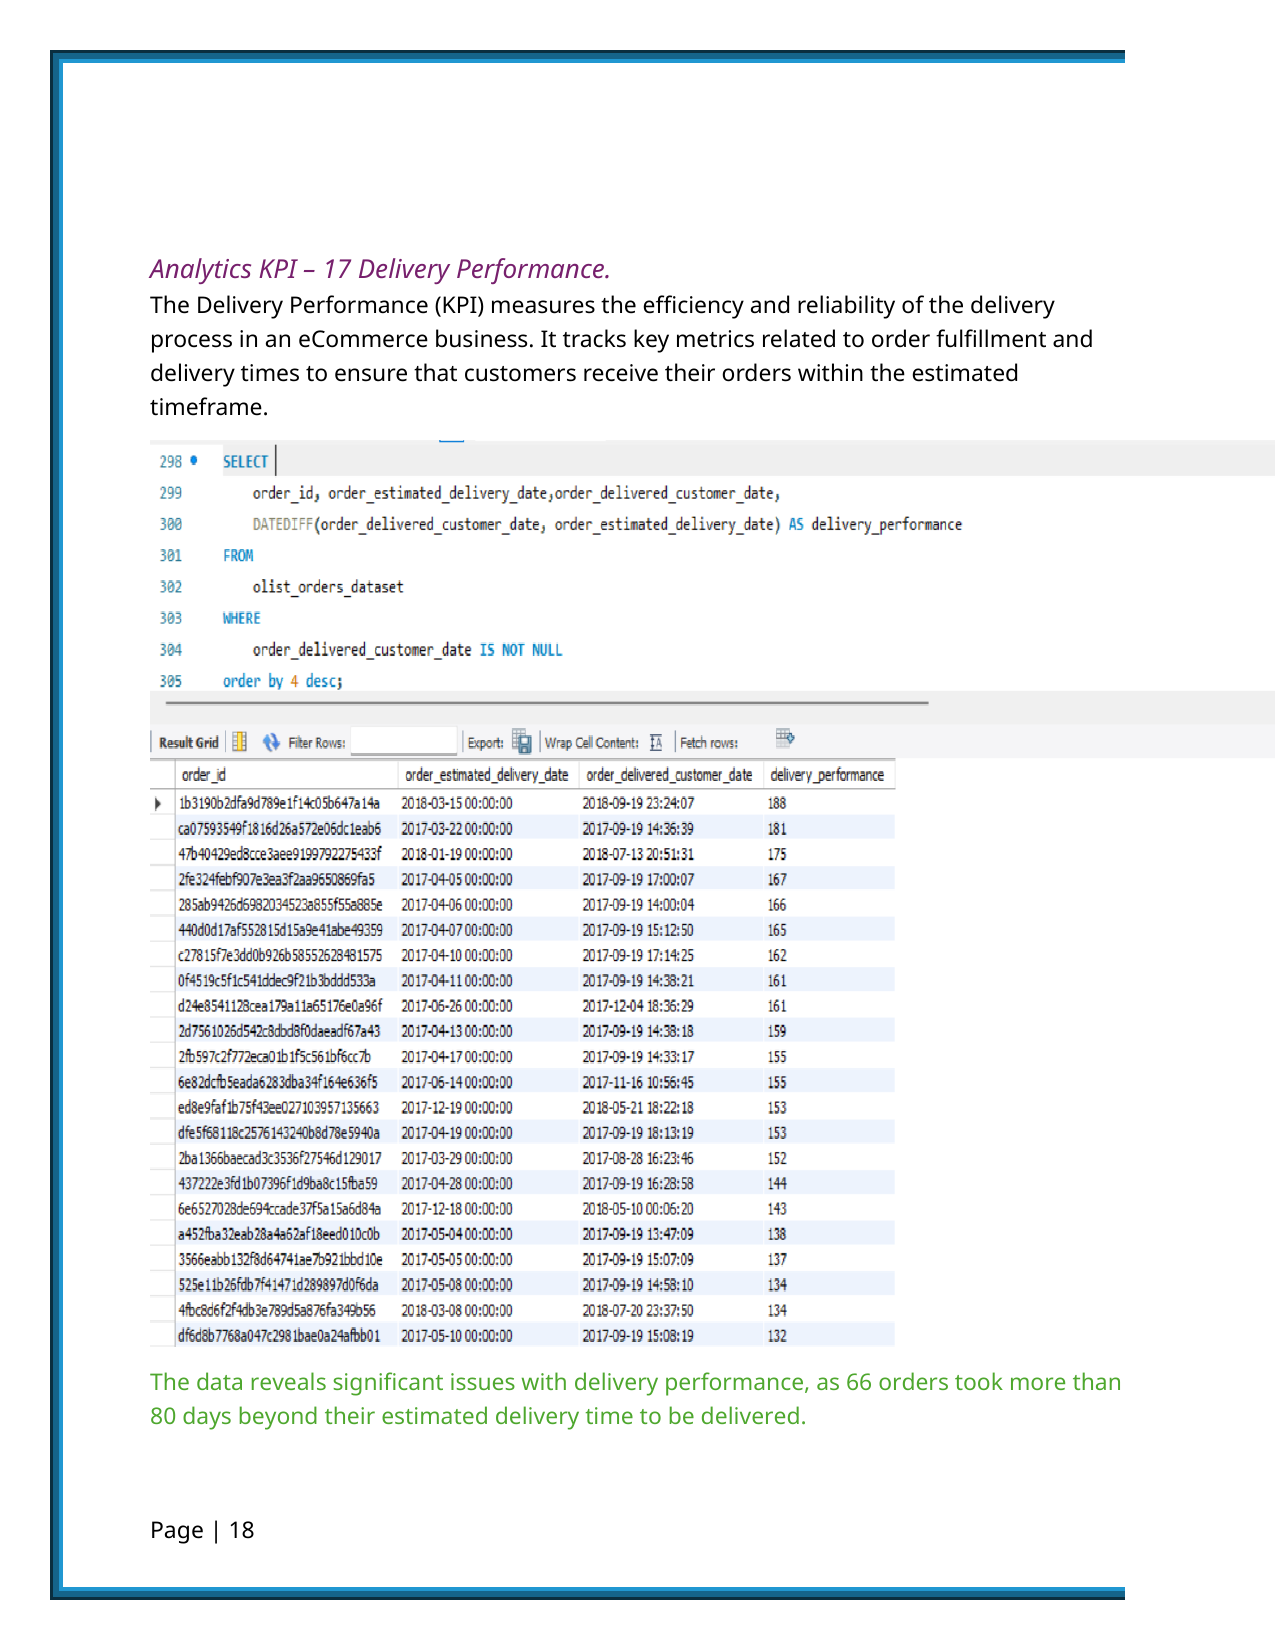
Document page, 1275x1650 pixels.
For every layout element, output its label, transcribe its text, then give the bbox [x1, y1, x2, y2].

text The Delivery Performance (KPI) measures the efficiency and reliability of the delivery process in an eCommerce business. It tracks key metrics related to order fulfillment and delivery times to ensure that customers receive their orders within the estimated timeframe. [150, 289, 1125, 422]
text The data reveals significant issues with delivery performance, as 66 orders took more than 80 days beyond their estimated delivery time to be delivered. [150, 1366, 1125, 1431]
subtitle Analytics KPI – 17 Delivery Performance. [150, 251, 1125, 286]
picture [150, 440, 1275, 1347]
